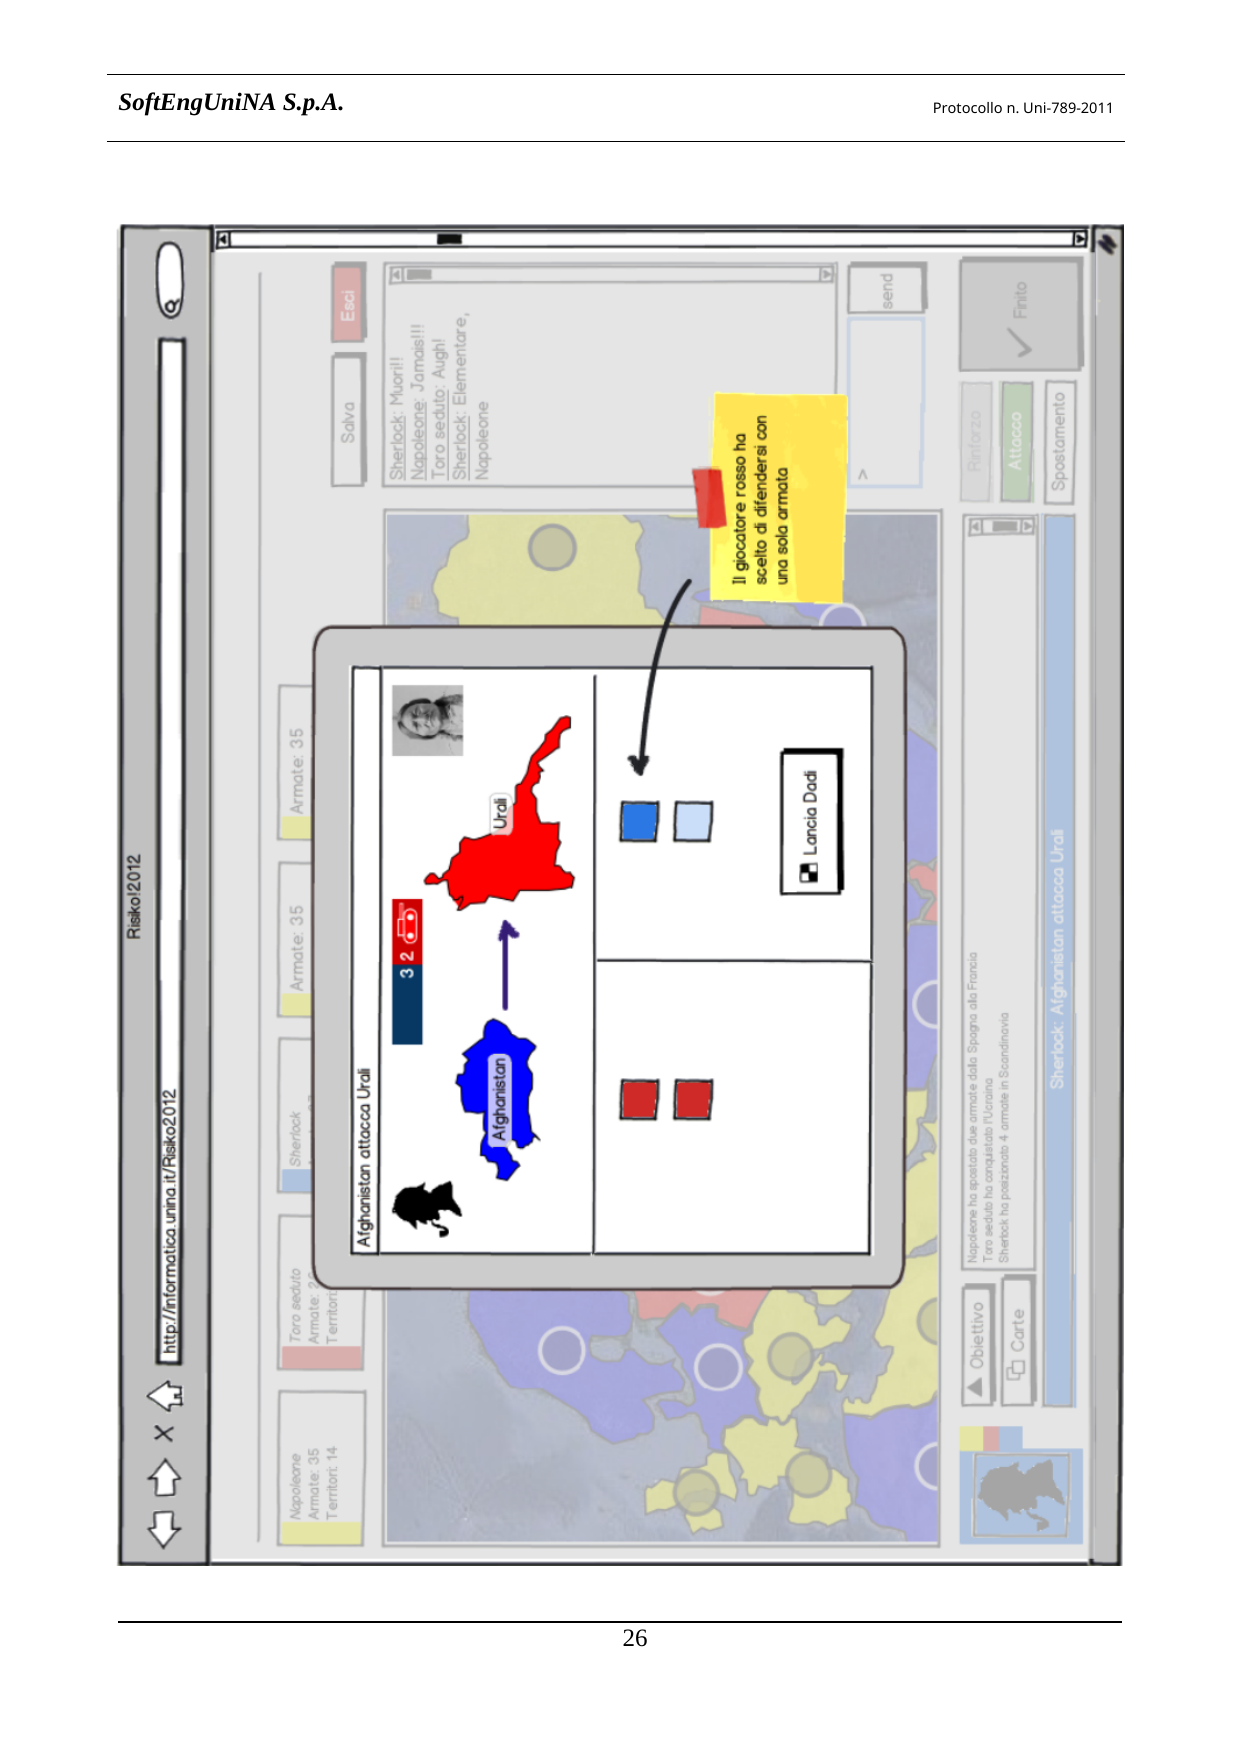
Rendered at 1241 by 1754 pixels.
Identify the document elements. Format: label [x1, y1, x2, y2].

picture [118, 225, 1124, 1566]
